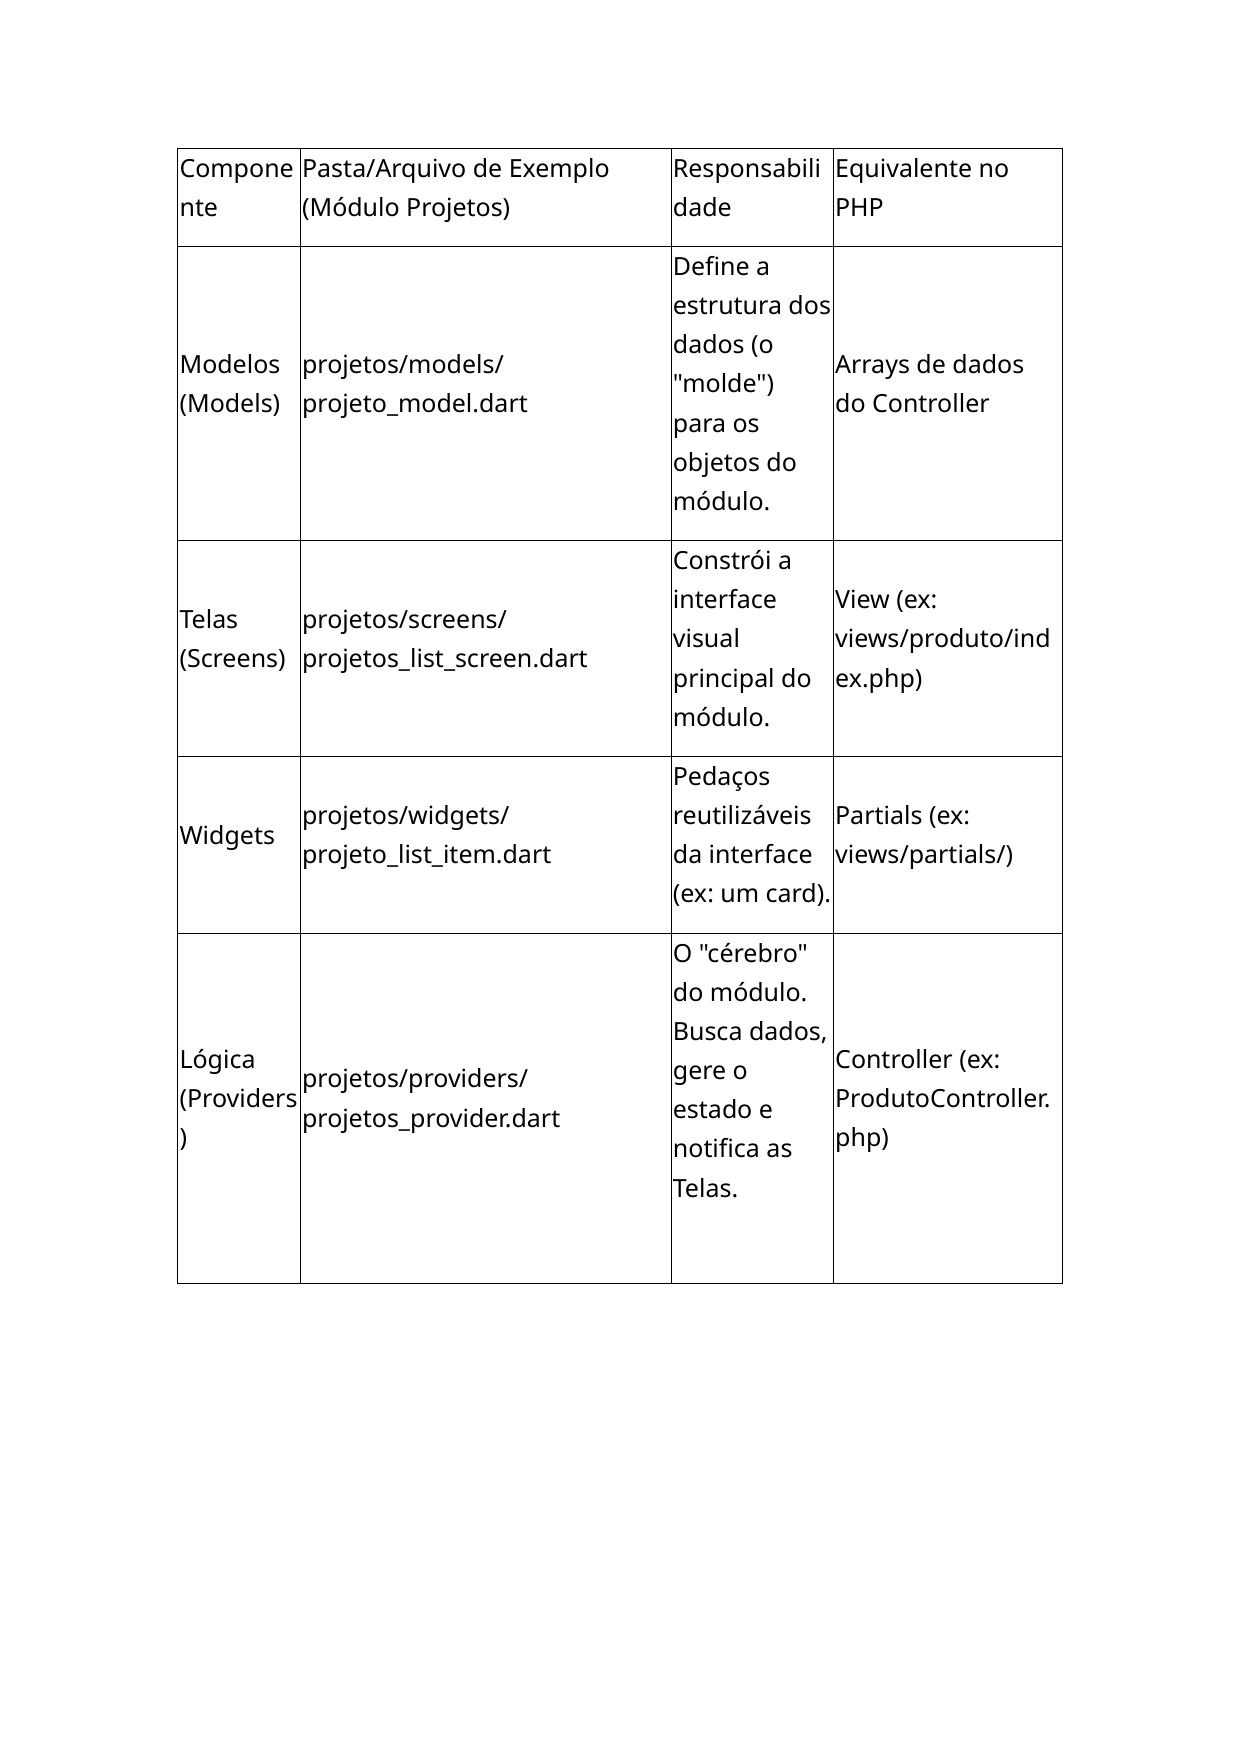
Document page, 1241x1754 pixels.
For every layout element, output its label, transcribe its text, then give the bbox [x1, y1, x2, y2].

table_cell Modelos (Models) [178, 247, 300, 540]
table_cell projetos/models/projeto_model.dart [301, 247, 671, 540]
table_cell Arrays de dados do Controller [834, 247, 1062, 540]
table_cell Lógica (Providers) [178, 934, 300, 1283]
table_header Responsabilidade [672, 149, 833, 246]
table_cell projetos/widgets/projeto_list_item.dart [301, 757, 671, 933]
table_cell Pedaços reutilizáveis da interface (ex: um card). [672, 757, 833, 933]
table_header Pasta/Arquivo de Exemplo (Módulo Projetos) [301, 149, 671, 246]
table_cell View (ex: views/produto/index.php) [834, 541, 1062, 756]
table_cell Telas (Screens) [178, 541, 300, 756]
table_cell O "cérebro" do módulo. Busca dados, gere o estado e notifica as Telas. [672, 934, 833, 1283]
table_cell Partials (ex: views/partials/) [834, 757, 1062, 933]
table_cell Constrói a interface visual principal do módulo. [672, 541, 833, 756]
table_header Equivalente no PHP [834, 149, 1062, 246]
table_cell Controller (ex: ProdutoController.php) [834, 934, 1062, 1283]
table_cell projetos/screens/projetos_list_screen.dart [301, 541, 671, 756]
table_header Componente [178, 149, 300, 246]
table_cell projetos/providers/projetos_provider.dart [301, 934, 671, 1283]
table_cell Widgets [178, 757, 300, 933]
table_cell Define a estrutura dos dados (o "molde") para os objetos do módulo. [672, 247, 833, 540]
